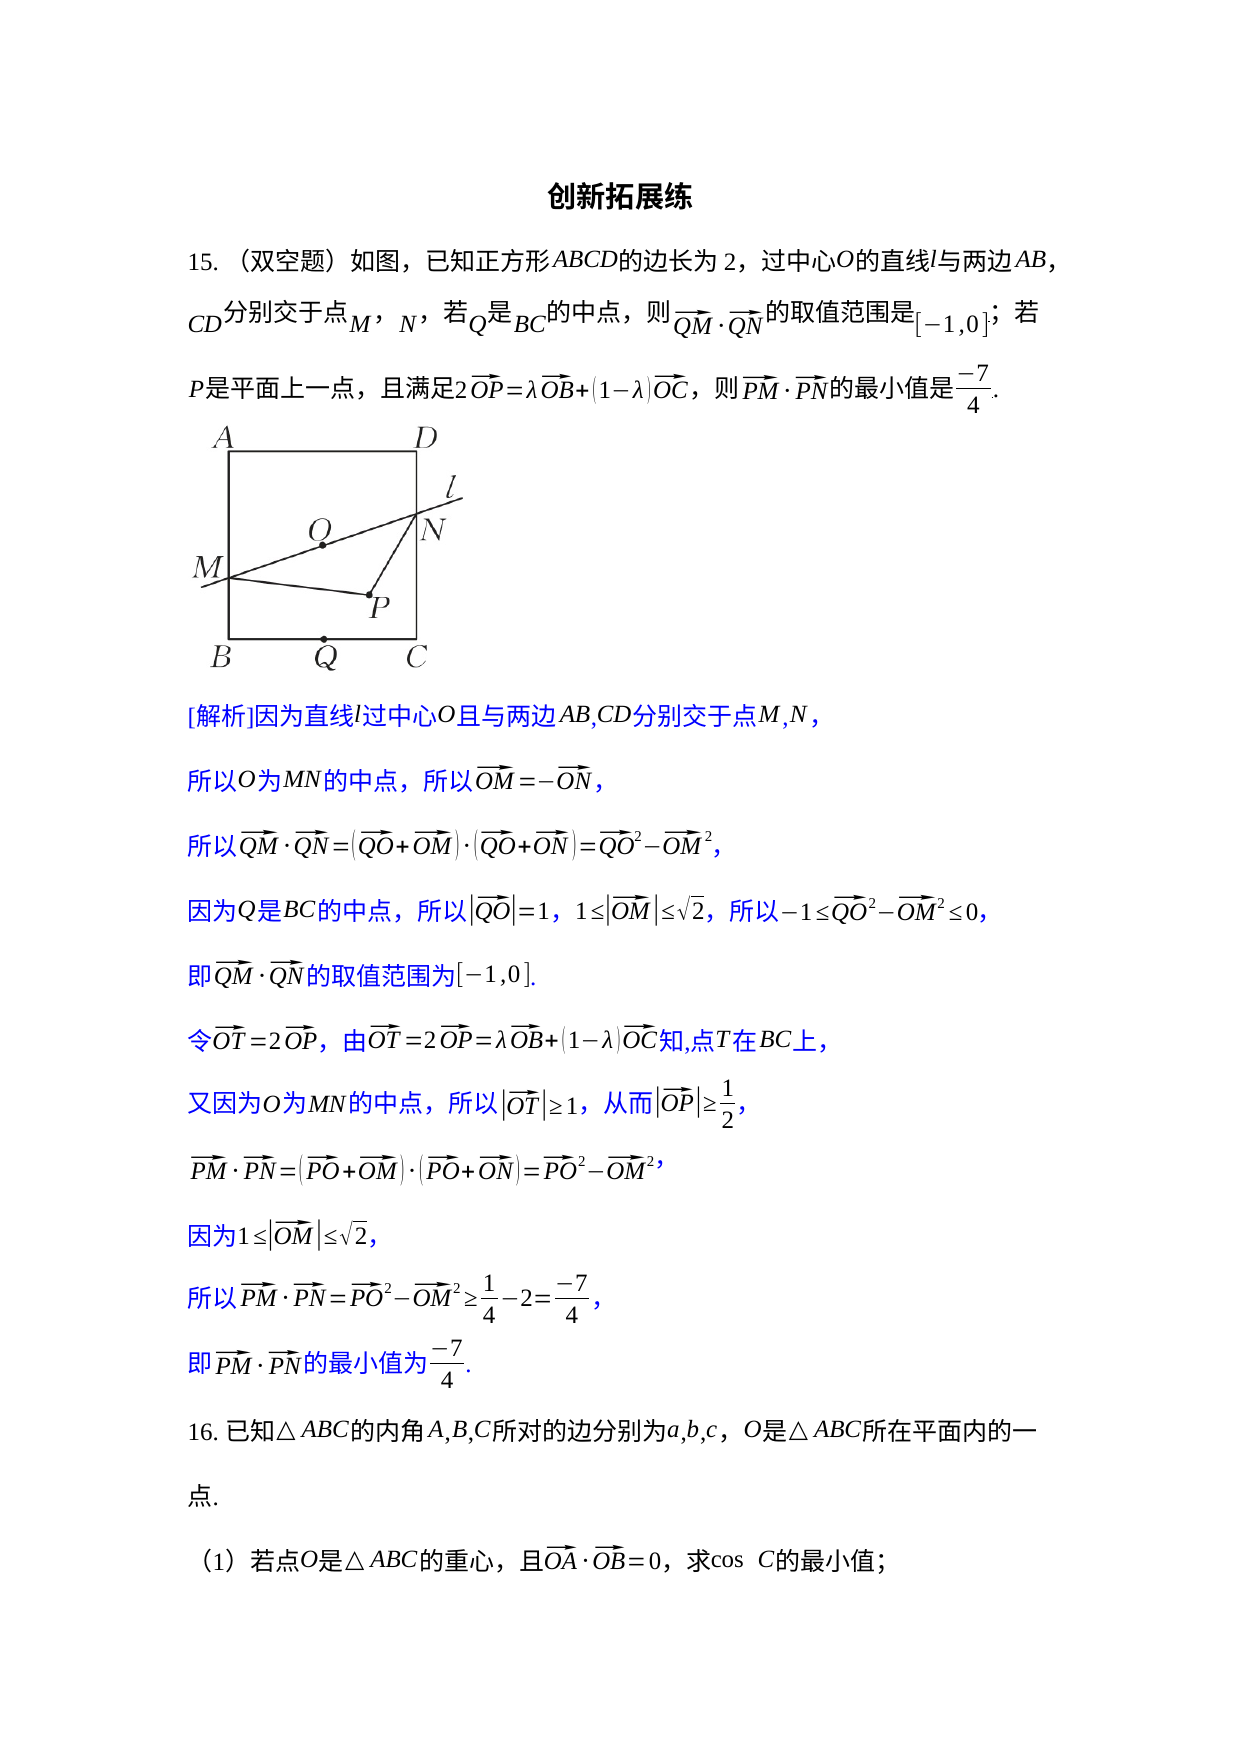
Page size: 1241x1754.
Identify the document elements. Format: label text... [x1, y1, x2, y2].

text [解析]因为直线 过中心 且与两边,分别交于点,， [187, 682, 1053, 747]
text 即 的最小值为. [187, 1332, 1053, 1397]
text 令，由 知,点 在 上， [187, 1007, 1053, 1072]
text 又因为 为 的中点，所以，从而， [187, 1072, 1053, 1137]
text 所以 为 的中点，所以， [187, 747, 1053, 812]
subtitle 创新拓展练 [187, 162, 1053, 227]
text 因为， [187, 1202, 1053, 1267]
text 因为 是 的中点，所以，，所以， [187, 877, 1053, 942]
text （1）若点是的重心，且，求的最小值； [187, 1527, 1053, 1592]
text 所以， [187, 1267, 1053, 1332]
text 15. （双空题）如图，已知正方形的边长为2，过中心的直线与两边，分别交于点，，若是的中点，则的取值范围是 ；若是平面上一点，且满足，则的最小值是 . [187, 227, 1053, 422]
text ， [187, 1137, 1053, 1202]
text 即 的取值范围为. [187, 942, 1053, 1007]
text 16. 已知的内角,,所对的边分别为,,，是所在平面内的一点. [187, 1397, 1053, 1527]
text 所以， [187, 812, 1053, 877]
picture [187, 422, 466, 674]
